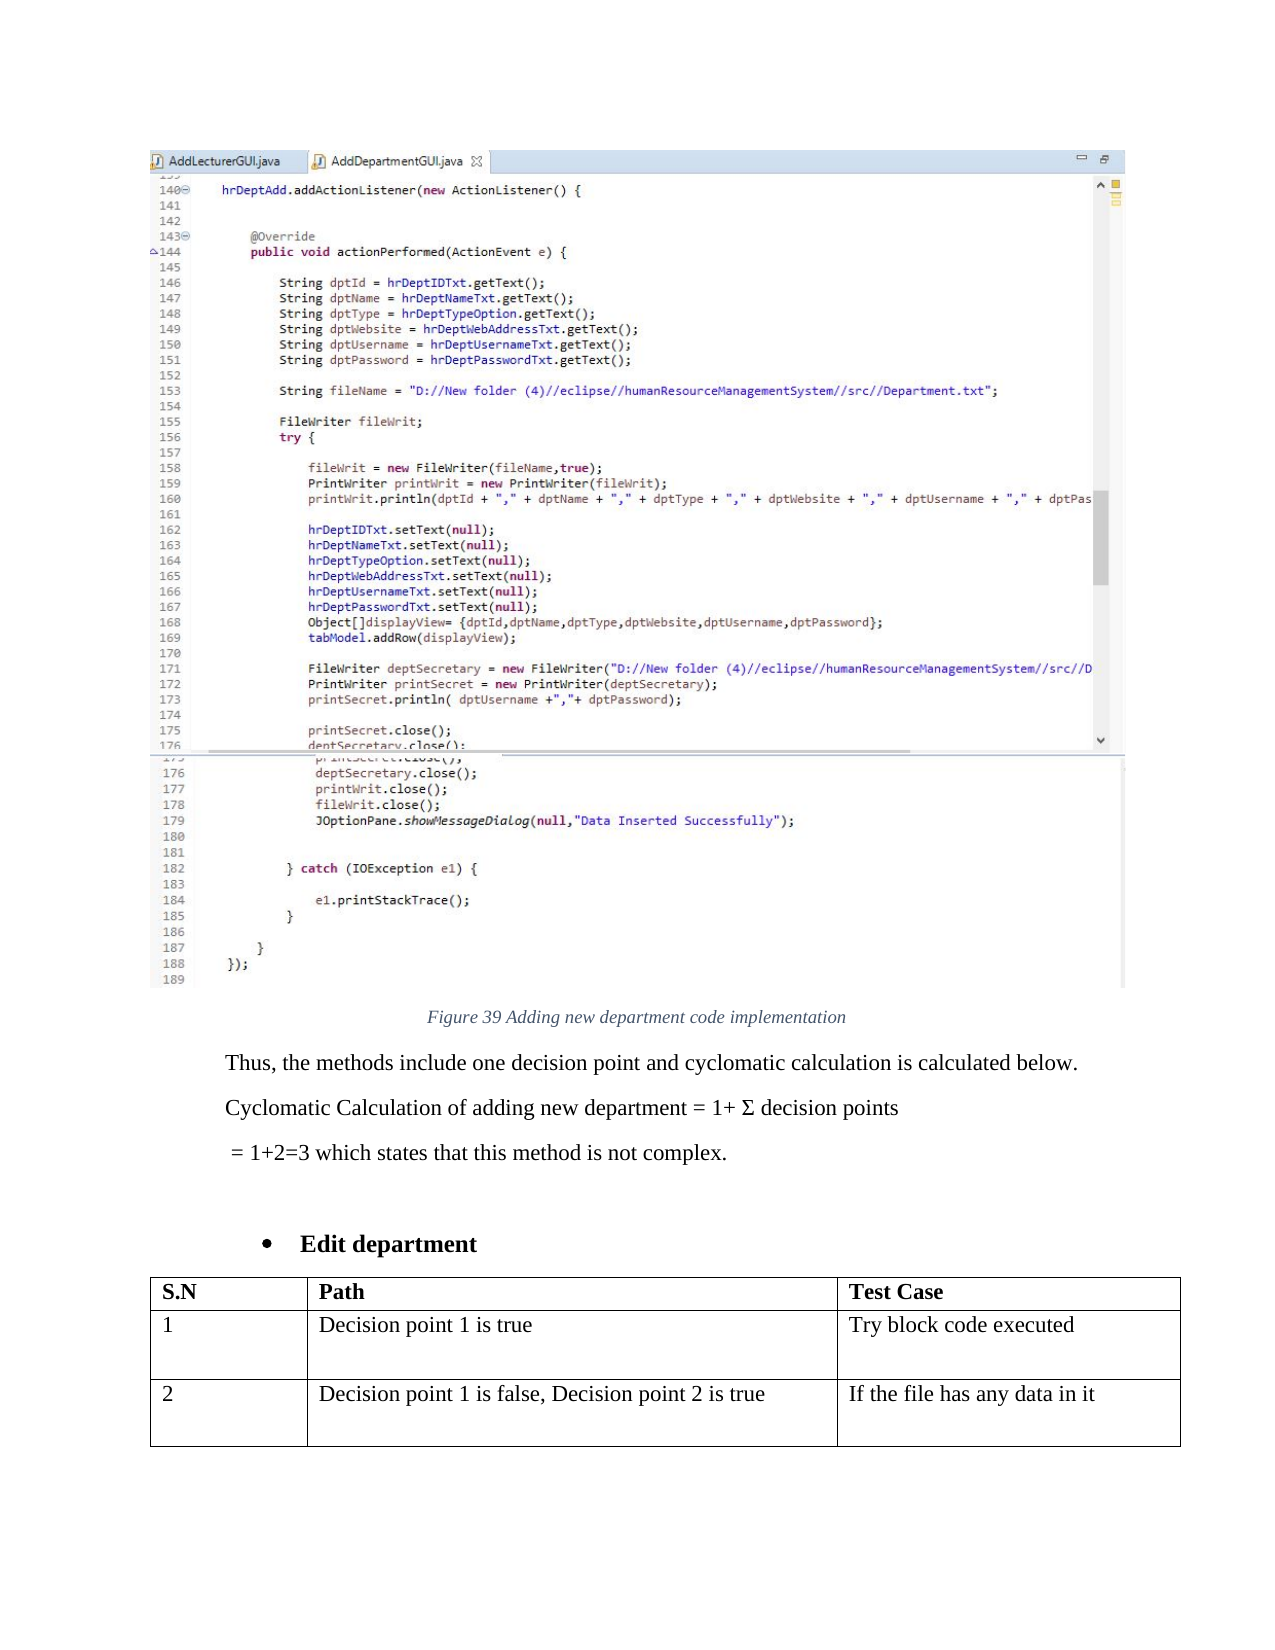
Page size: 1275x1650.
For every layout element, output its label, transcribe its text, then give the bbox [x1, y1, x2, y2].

table_cell Decision point 1 is false, Decision point 2 is true [308, 1380, 837, 1446]
text Cyclomatic Calculation of adding new department = 1+ Σ decision points [225, 1094, 1125, 1120]
table_cell If the file has any data in it [838, 1380, 1180, 1446]
table_header Path [308, 1278, 837, 1310]
table_cell 2 [151, 1380, 307, 1446]
table_cell Try block code executed [838, 1311, 1180, 1379]
table_header S.N [151, 1278, 307, 1310]
table_cell Decision point 1 is true [308, 1311, 837, 1379]
list Edit department [262, 1229, 1125, 1258]
table_header Test Case [838, 1278, 1180, 1310]
table_cell 1 [151, 1311, 307, 1379]
picture [150, 150, 1125, 753]
picture [150, 754, 1125, 988]
text Thus, the methods include one decision point and cyclomatic calculation is calculated below. [225, 1048, 1125, 1075]
text = 1+2=3 which states that this method is not complex. [225, 1139, 1125, 1165]
